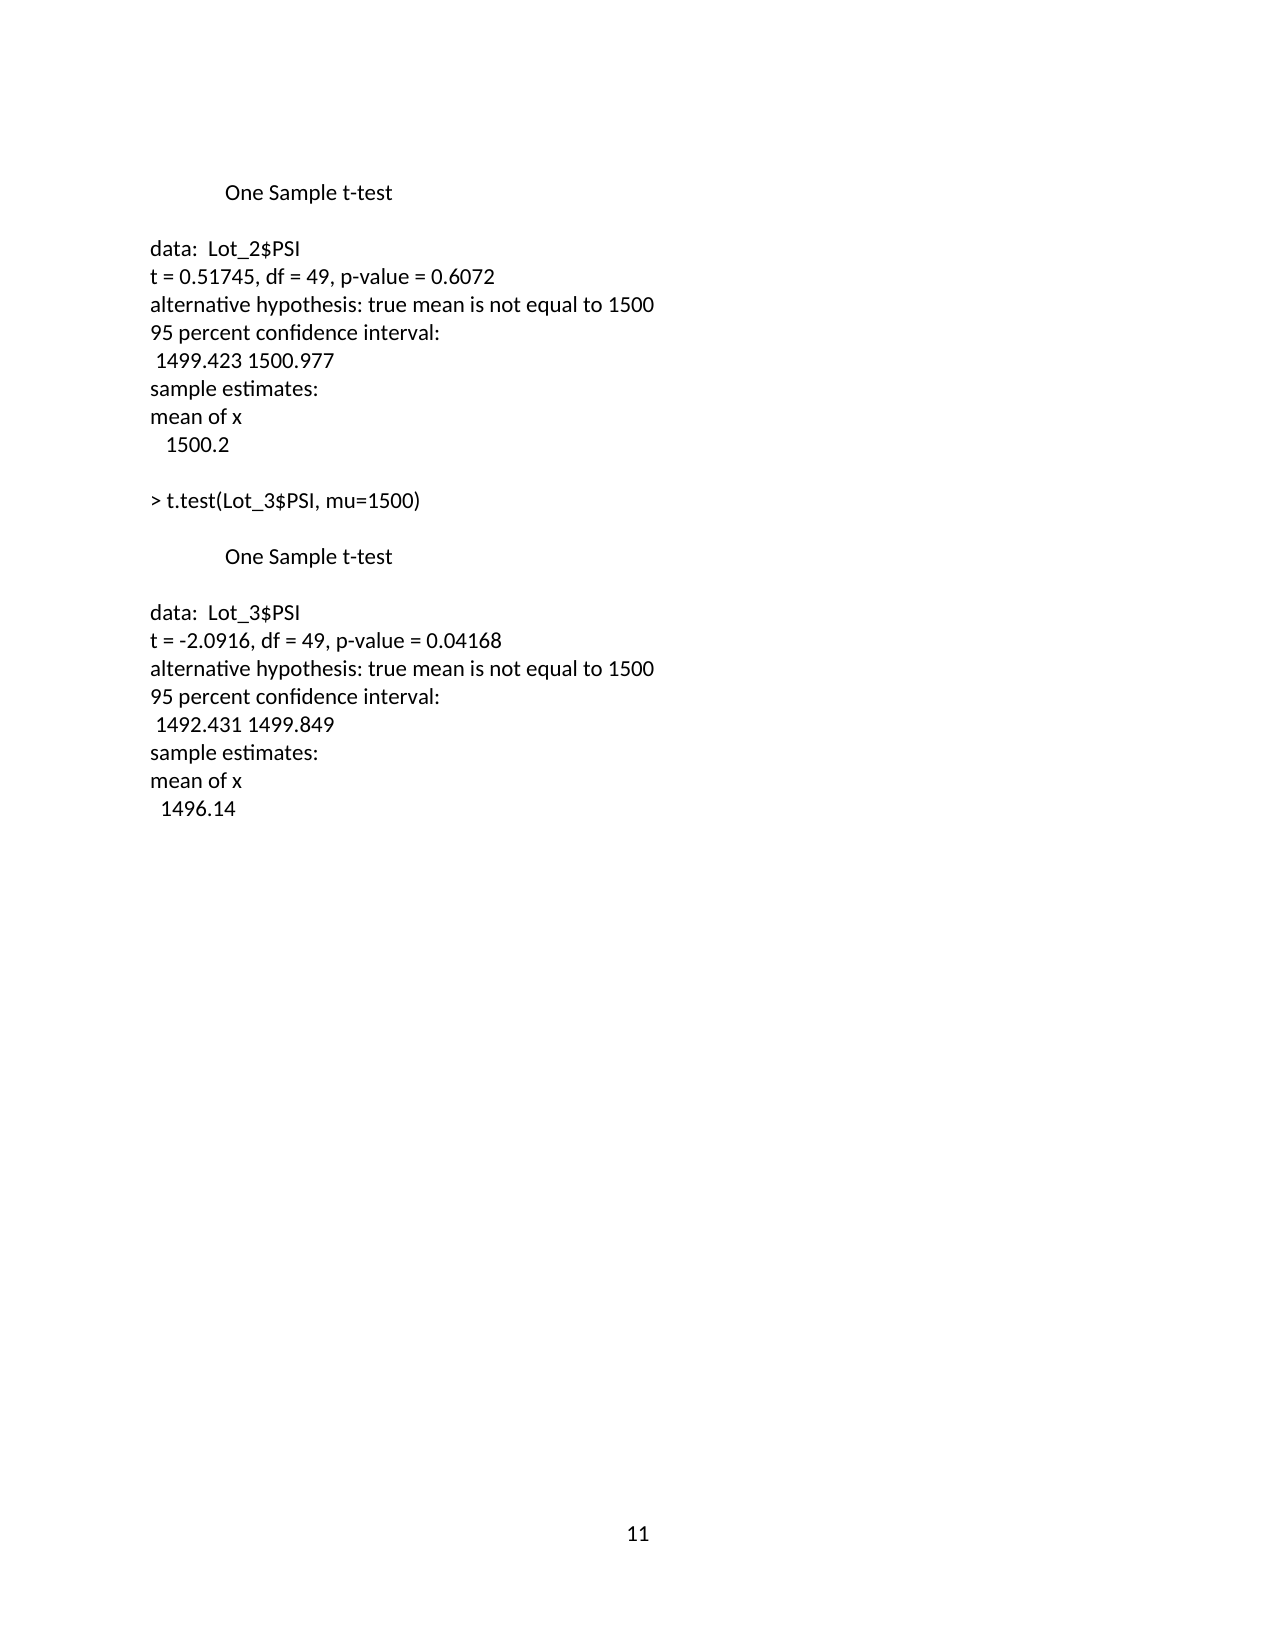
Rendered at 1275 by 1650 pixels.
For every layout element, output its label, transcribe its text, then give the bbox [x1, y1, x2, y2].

text sample estimates: [150, 374, 1125, 402]
text > t.test(Lot_3$PSI, mu=1500) [150, 486, 1125, 514]
text 1500.2 [150, 430, 1125, 458]
text 95 percent confidence interval: [150, 682, 1125, 710]
text alternative hypothesis: true mean is not equal to 1500 [150, 654, 1125, 682]
text 1492.431 1499.849 [150, 710, 1125, 738]
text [150, 290, 1125, 318]
text sample estimates: [150, 738, 1125, 766]
text t = -2.0916, df = 49, p-value = 0.04168 [150, 626, 1125, 654]
text data: Lot_3$PSI [150, 598, 1125, 626]
text 1496.14 [150, 794, 1125, 822]
text One Sample t-test [150, 542, 1125, 570]
text mean of x [150, 766, 1125, 794]
text 1499.423 1500.977 [150, 346, 1125, 374]
text t = 0.51745, df = 49, p-value = 0.6072 [150, 262, 1125, 290]
text 95 percent confidence interval: [150, 318, 1125, 346]
text mean of x [150, 402, 1125, 430]
text data: Lot_2$PSI [150, 234, 1125, 262]
text One Sample t-test [150, 178, 1125, 206]
